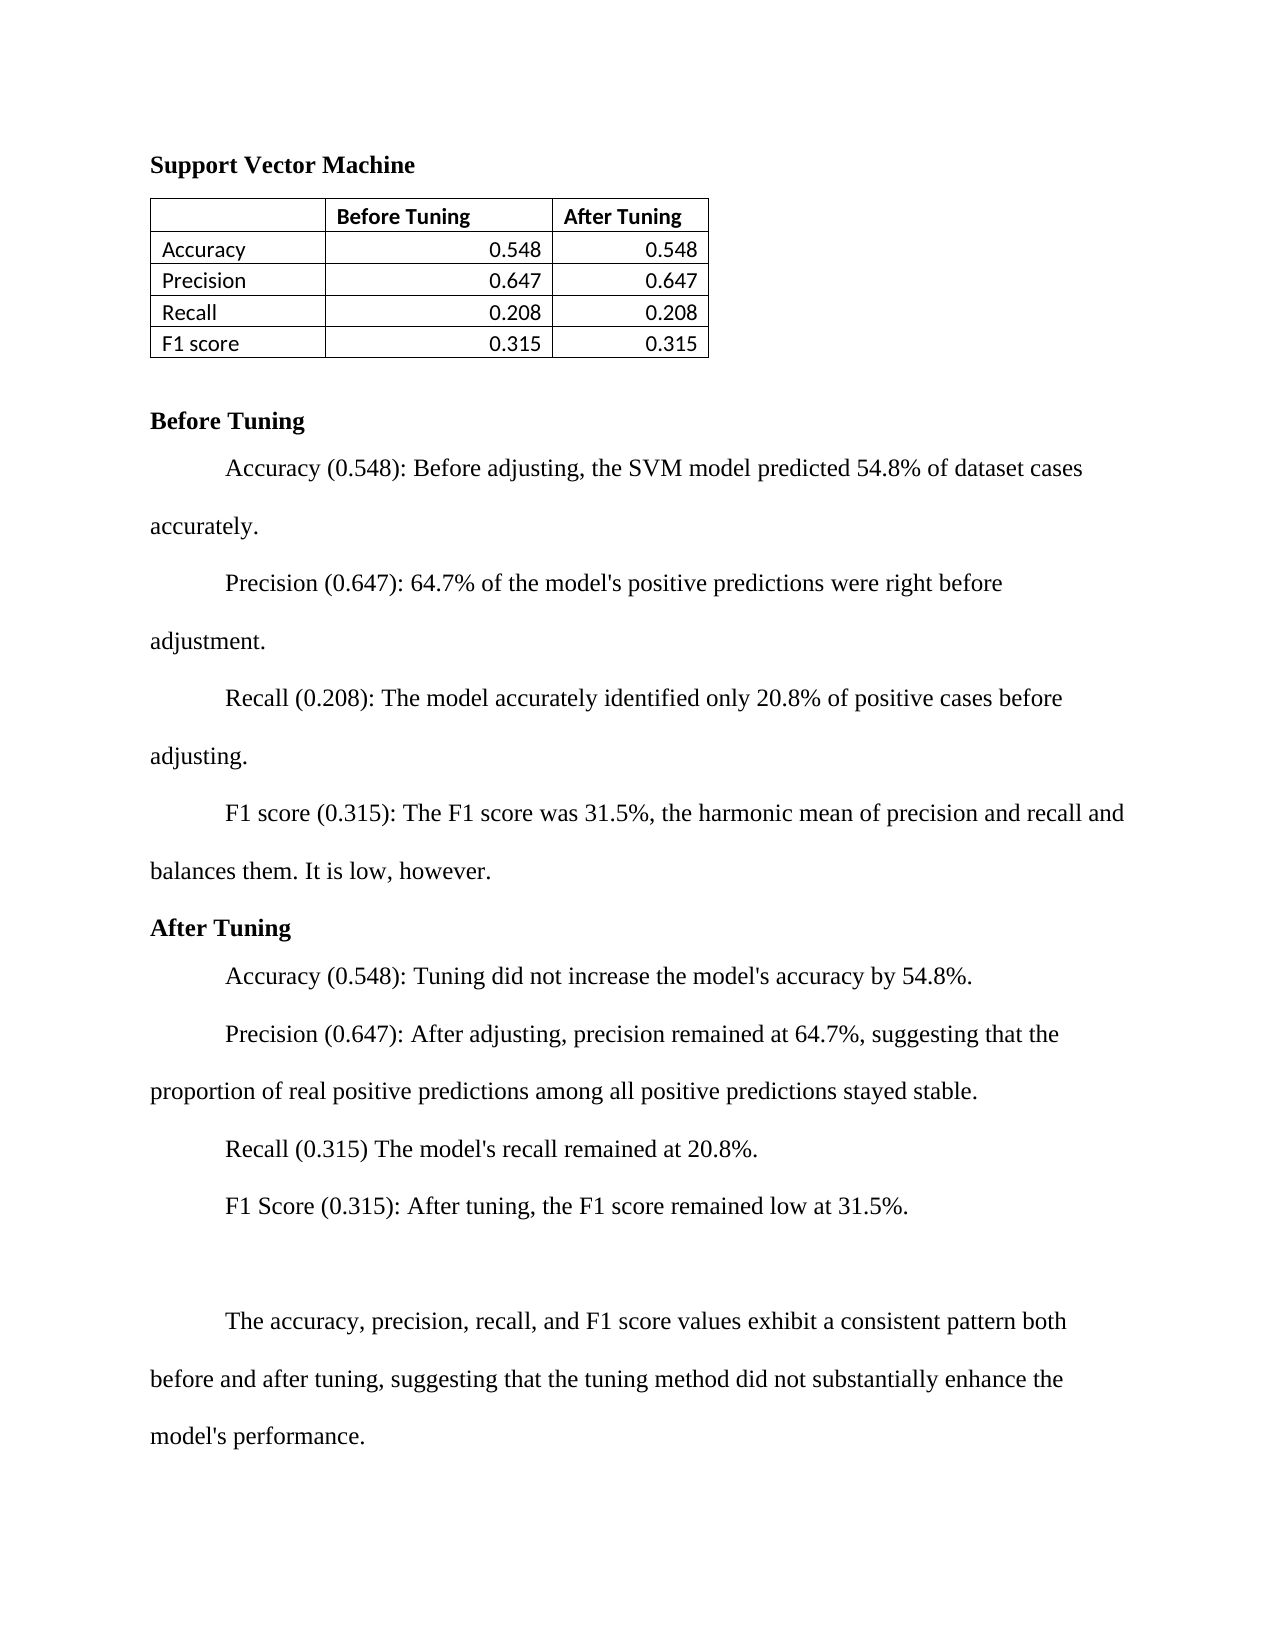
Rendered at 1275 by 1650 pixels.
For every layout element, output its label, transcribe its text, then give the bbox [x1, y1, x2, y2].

text Precision (0.647): 64.7% of the model's positive predictions were right before adjustment. [150, 568, 1125, 655]
text F1 score (0.315): The F1 score was 31.5%, the harmonic mean of precision and recall and balances them. It is low, however. [150, 798, 1125, 885]
table_cell Accuracy [151, 232, 325, 263]
table_cell Precision [151, 264, 325, 294]
table_cell 0.647 [326, 264, 552, 294]
text After Tuning [150, 913, 1125, 942]
table_cell 0.315 [326, 327, 552, 357]
text Accuracy (0.548): Before adjusting, the SVM model predicted 54.8% of dataset cases accurately. [150, 453, 1125, 540]
text Before Tuning [150, 406, 1125, 434]
table_header Before Tuning [326, 199, 552, 231]
text Recall (0.208): The model accurately identified only 20.8% of positive cases before adjusting. [150, 683, 1125, 770]
text F1 Score (0.315): After tuning, the F1 score remained low at 31.5%. [150, 1191, 1125, 1220]
table_cell 0.208 [553, 296, 708, 326]
text Accuracy (0.548): Tuning did not increase the model's accuracy by 54.8%. [150, 961, 1125, 990]
table_header After Tuning [553, 199, 708, 231]
text Support Vector Machine [150, 150, 1125, 179]
table_cell F1 score [151, 327, 325, 357]
text The accuracy, precision, recall, and F1 score values exhibit a consistent pattern both before and after tuning, suggesting that the tuning method did not substantially enhance the model's performance. [150, 1306, 1125, 1450]
table_header [151, 199, 325, 231]
table_cell Recall [151, 296, 325, 326]
text Recall (0.315) The model's recall remained at 20.8%. [150, 1134, 1125, 1162]
table_cell 0.647 [553, 264, 708, 294]
table_cell 0.548 [326, 232, 552, 263]
text Precision (0.647): After adjusting, precision remained at 64.7%, suggesting that the proportion of real positive predictions among all positive predictions stayed stable. [150, 1019, 1125, 1105]
table_cell 0.208 [326, 296, 552, 326]
table_cell 0.548 [553, 232, 708, 263]
table_cell 0.315 [553, 327, 708, 357]
